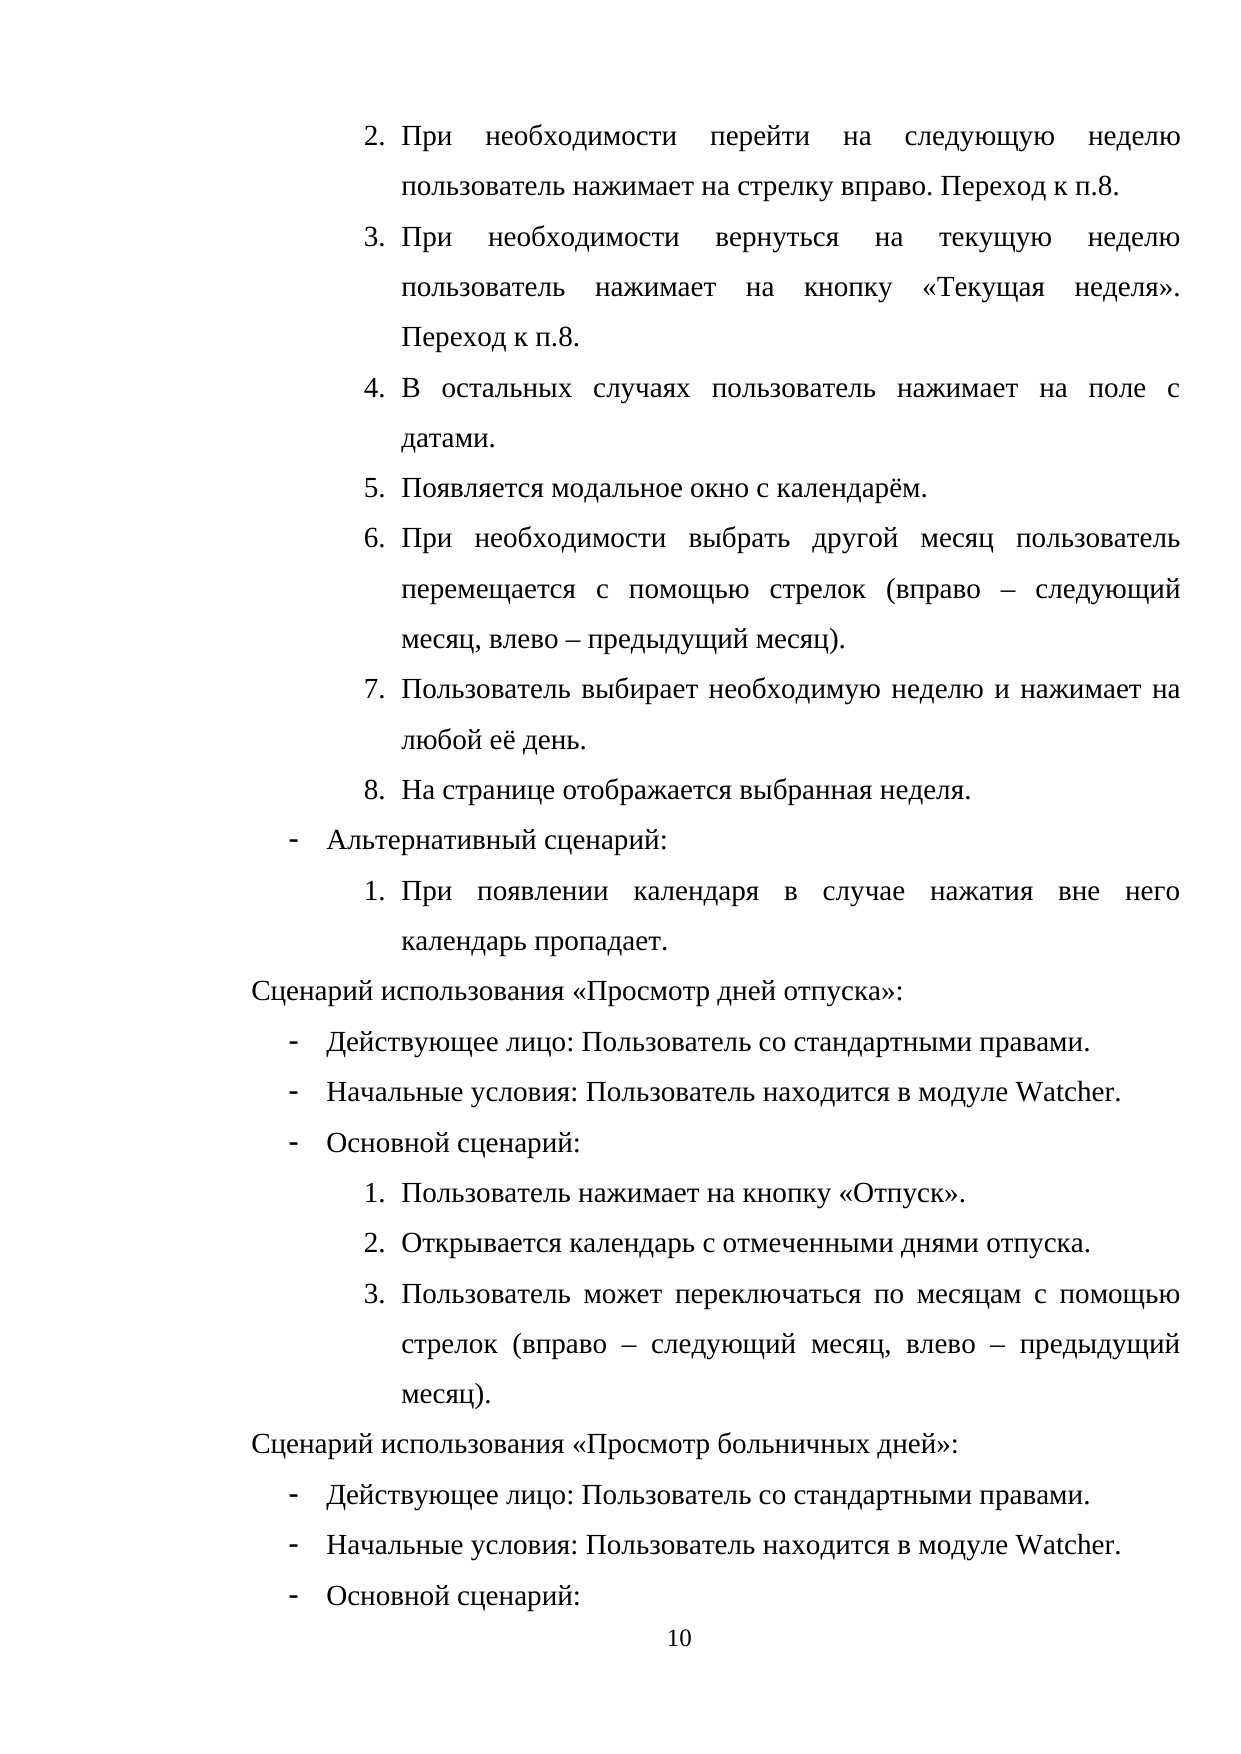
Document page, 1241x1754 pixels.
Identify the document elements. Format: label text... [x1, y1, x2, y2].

list При появлении календаря в случае нажатия вне него календарь пропадает. [363, 873, 1181, 957]
list При необходимости выбрать другой месяц пользователь перемещается с помощью стрелок (вправо – следующий месяц, влево – предыдущий месяц). [363, 521, 1181, 655]
list При необходимости вернуться на текущую неделю пользователь нажимает на кнопку «Текущая неделя». Переход к п.8. [363, 219, 1181, 353]
list Действующее лицо: Пользователь со стандартными правами. [288, 1477, 1181, 1511]
list Пользователь нажимает на кнопку «Отпуск». [363, 1175, 1181, 1209]
list Действующее лицо: Пользователь со стандартными правами. [288, 1024, 1181, 1057]
text Сценарий использования «Просмотр больничных дней»: [177, 1427, 1181, 1460]
list Открывается календарь с отмеченными днями отпуска. [363, 1225, 1181, 1259]
list В остальных случаях пользователь нажимает на поле с датами. [363, 370, 1181, 453]
list Основной сценарий: [288, 1578, 1181, 1611]
list Начальные условия: Пользователь находится в модуле Watcher. [288, 1074, 1181, 1108]
list Начальные условия: Пользователь находится в модуле Watcher. [288, 1527, 1181, 1561]
list Появляется модальное окно с календарём. [363, 470, 1181, 504]
list Основной сценарий: [288, 1125, 1181, 1158]
list Пользователь может переключаться по месяцам с помощью стрелок (вправо – следующий месяц, влево – предыдущий месяц). [363, 1276, 1181, 1410]
list Пользователь выбирает необходимую неделю и нажимает на любой её день. [363, 672, 1181, 755]
list На странице отображается выбранная неделя. [363, 772, 1181, 806]
text Сценарий использования «Просмотр дней отпуска»: [177, 973, 1181, 1007]
list Альтернативный сценарий: [288, 822, 1181, 856]
list При необходимости перейти на следующую неделю пользователь нажимает на стрелку вправо. Переход к п.8. [363, 118, 1181, 202]
